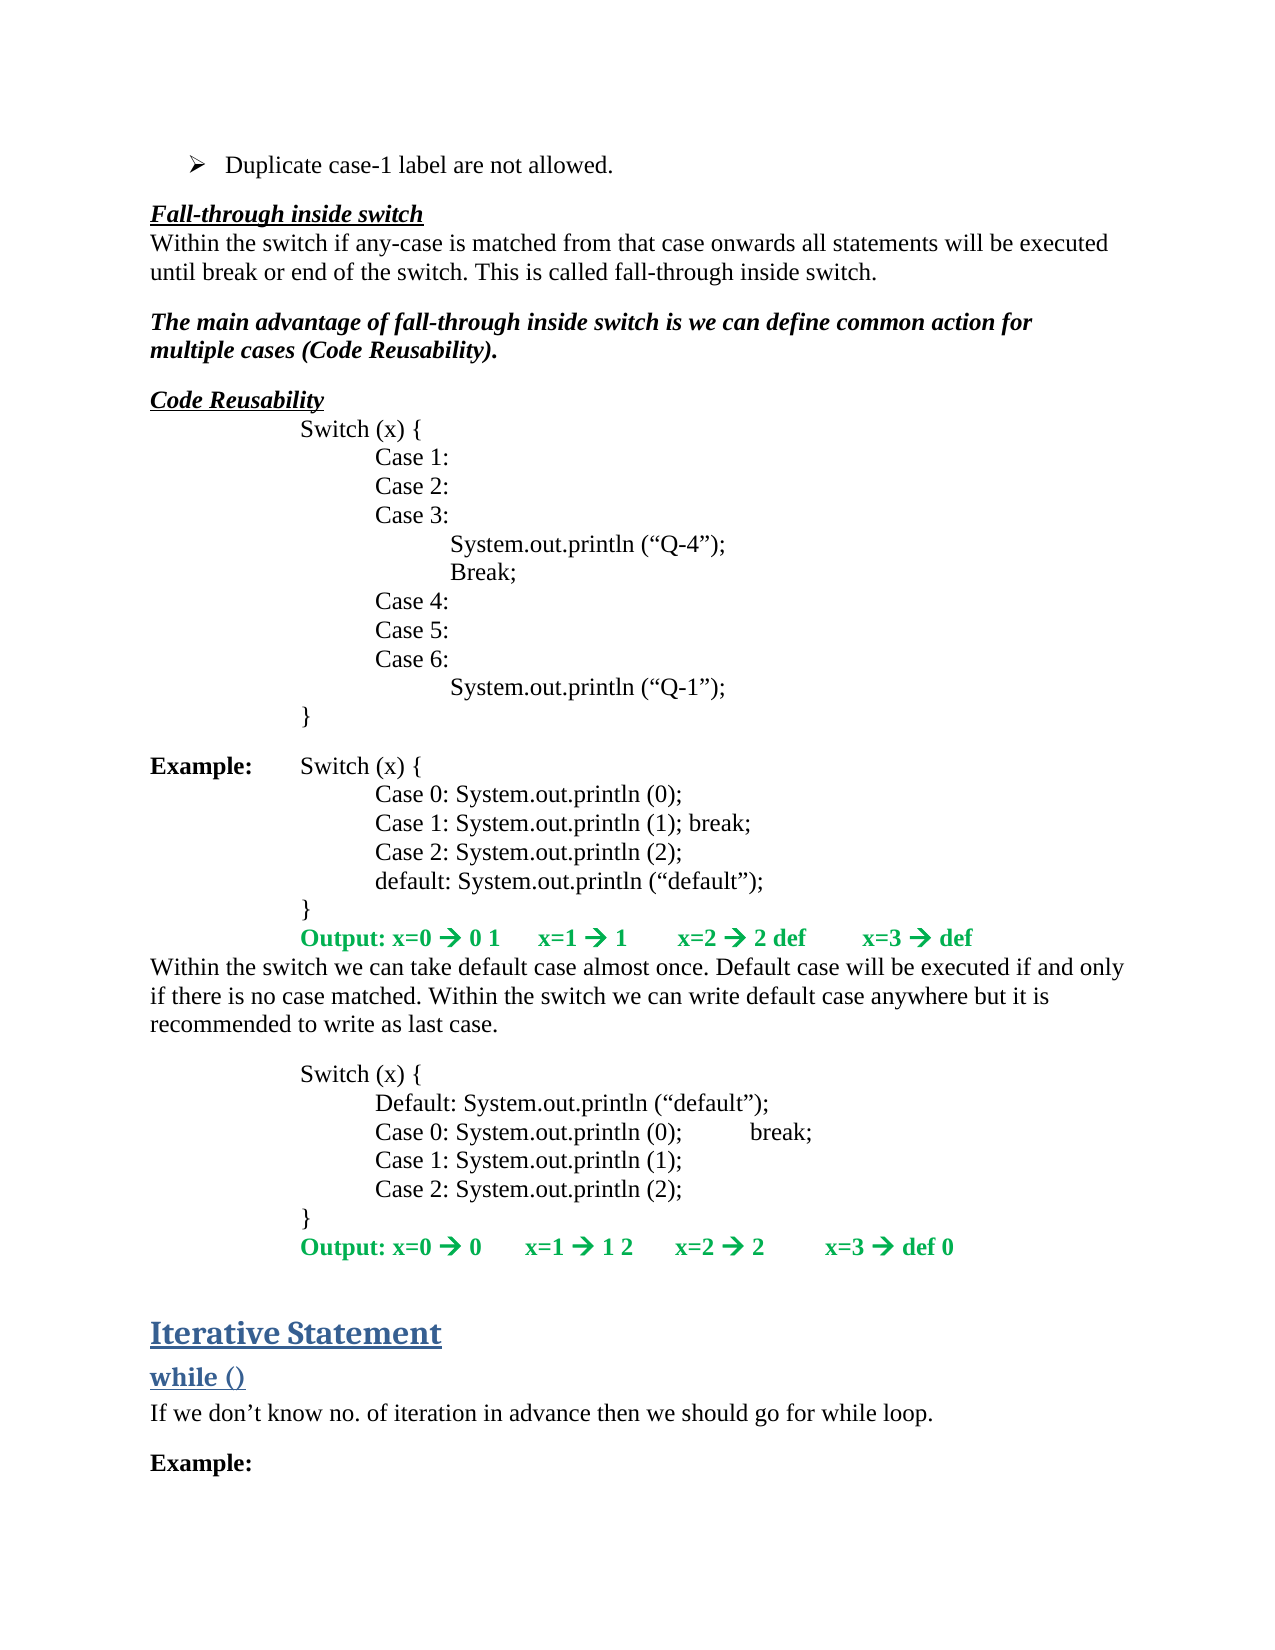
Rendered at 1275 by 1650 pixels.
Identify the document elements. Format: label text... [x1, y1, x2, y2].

text Break; [375, 557, 1125, 586]
text } [300, 701, 1125, 730]
text Case 1: System.out.println (1); [300, 1145, 1125, 1174]
text Case 2: System.out.println (2); [300, 1174, 1125, 1203]
text } [225, 894, 1125, 923]
text Output: x=0 0 1 x=1 1 x=2 2 def x=3 def [225, 923, 1125, 952]
text System.out.println (“Q-1”); [375, 672, 1125, 701]
text } [225, 1203, 1125, 1232]
text Switch (x) { [225, 1059, 1125, 1088]
text Switch (x) { [225, 414, 1125, 442]
text default: System.out.println (“default”); [300, 866, 1125, 894]
text Fall-through inside switch [150, 199, 1125, 228]
text Case 6: [300, 644, 1125, 672]
text Case 2: System.out.println (2); [300, 837, 1125, 866]
subtitle while () [150, 1362, 1125, 1393]
subtitle Iterative Statement [150, 1314, 1125, 1352]
text Case 4: [300, 586, 1125, 615]
text Default: System.out.println (“default”); [300, 1088, 1125, 1117]
text Example: Switch (x) { [150, 751, 1125, 779]
text Code Reusability [150, 385, 1125, 414]
text Case 1: [300, 442, 1125, 471]
text Within the switch we can take default case almost once. Default case will be executed if and only if there is no case matched. Within the switch we can write default case anywhere but it is recommended to write as last case. [150, 952, 1125, 1038]
text Output: x=0 0 x=1 1 2 x=2 2 x=3 def 0 [225, 1232, 1125, 1260]
text Case 0: System.out.println (0); [300, 779, 1125, 808]
text Example: [150, 1448, 1125, 1476]
text System.out.println (“Q-4”); [375, 529, 1125, 557]
text Within the switch if any-case is matched from that case onwards all statements will be executed until break or end of the switch. This is called fall-through inside switch. [150, 228, 1125, 286]
text Case 5: [300, 615, 1125, 644]
text Case 2: [300, 471, 1125, 500]
text If we don’t know no. of iteration in advance then we should go for while loop. [150, 1398, 1125, 1427]
text The main advantage of fall-through inside switch is we can define common action for multiple cases (Code Reusability). [150, 307, 1125, 364]
text Case 3: [300, 500, 1125, 529]
text Case 1: System.out.println (1); break; [300, 808, 1125, 837]
text Case 0: System.out.println (0); break; [300, 1117, 1125, 1145]
list Duplicate case-1 label are not allowed. [187, 150, 1125, 179]
